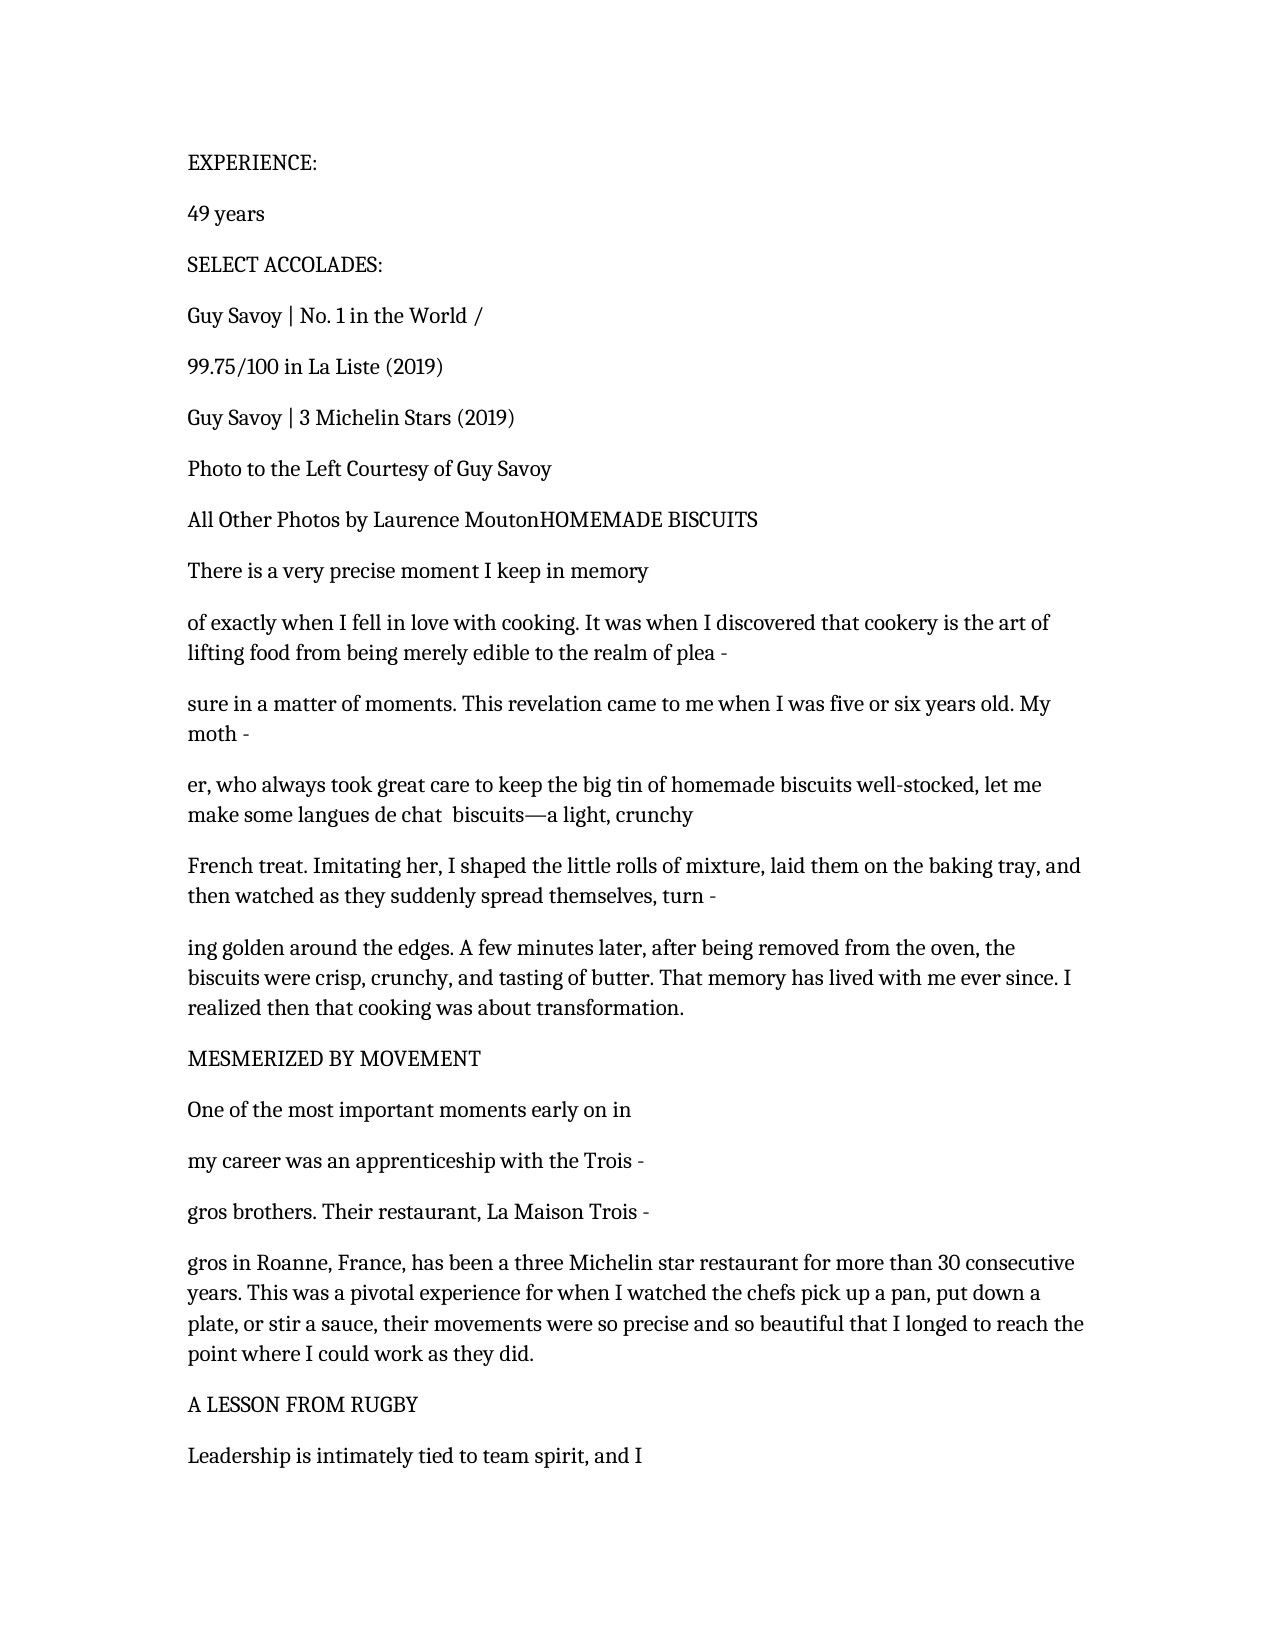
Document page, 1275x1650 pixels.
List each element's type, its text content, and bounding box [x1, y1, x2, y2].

text Photo to the Left Courtesy of Guy Savoy [187, 456, 1087, 483]
text gros brothers. Their restaurant, La Maison Trois - [187, 1199, 1087, 1225]
text er, who always took great care to keep the big tin of homemade biscuits well-stocked, let me make some langues de chat biscuits—a light, crunchy [187, 772, 1087, 828]
text French treat. Imitating her, I shaped the little rolls of mixture, laid them on the baking tray, and then watched as they suddenly spread themselves, turn - [187, 853, 1087, 910]
text of exactly when I fell in love with cooking. It was when I discovered that cookery is the art of lifting food from being merely edible to the realm of plea - [187, 609, 1087, 666]
text A LESSON FROM RUGBY [187, 1392, 1087, 1418]
text EXPERIENCE: [187, 150, 1087, 176]
text All Other Photos by Laurence MoutonHOMEMADE BISCUITS [187, 507, 1087, 534]
text One of the most important moments early on in [187, 1097, 1087, 1123]
text MESMERIZED BY MOVEMENT [187, 1046, 1087, 1072]
text Leadership is intimately tied to team spirit, and I [187, 1443, 1087, 1469]
text gros in Roanne, France, has been a three Michelin star restaurant for more than 30 consecutive years. This was a pivotal experience for when I watched the chefs pick up a pan, put down a plate, or stir a sauce, their movements were so precise and so beautiful that I longed to reach the point where I could work as they did. [187, 1250, 1087, 1367]
text 99.75/100 in La Liste (2019) [187, 354, 1087, 381]
text SELECT ACCOLADES: [187, 252, 1087, 278]
text 49 years [187, 201, 1087, 227]
text my career was an apprenticeship with the Trois - [187, 1148, 1087, 1174]
text Guy Savoy | 3 Michelin Stars (2019) [187, 405, 1087, 432]
text sure in a matter of moments. This revelation came to me when I was five or six years old. My moth - [187, 691, 1087, 747]
text ing golden around the edges. A few minutes later, after being removed from the oven, the biscuits were crisp, crunchy, and tasting of butter. That memory has lived with me ever since. I realized then that cooking was about transformation. [187, 934, 1087, 1021]
text Guy Savoy | No. 1 in the World / [187, 303, 1087, 329]
text There is a very precise moment I keep in memory [187, 558, 1087, 585]
